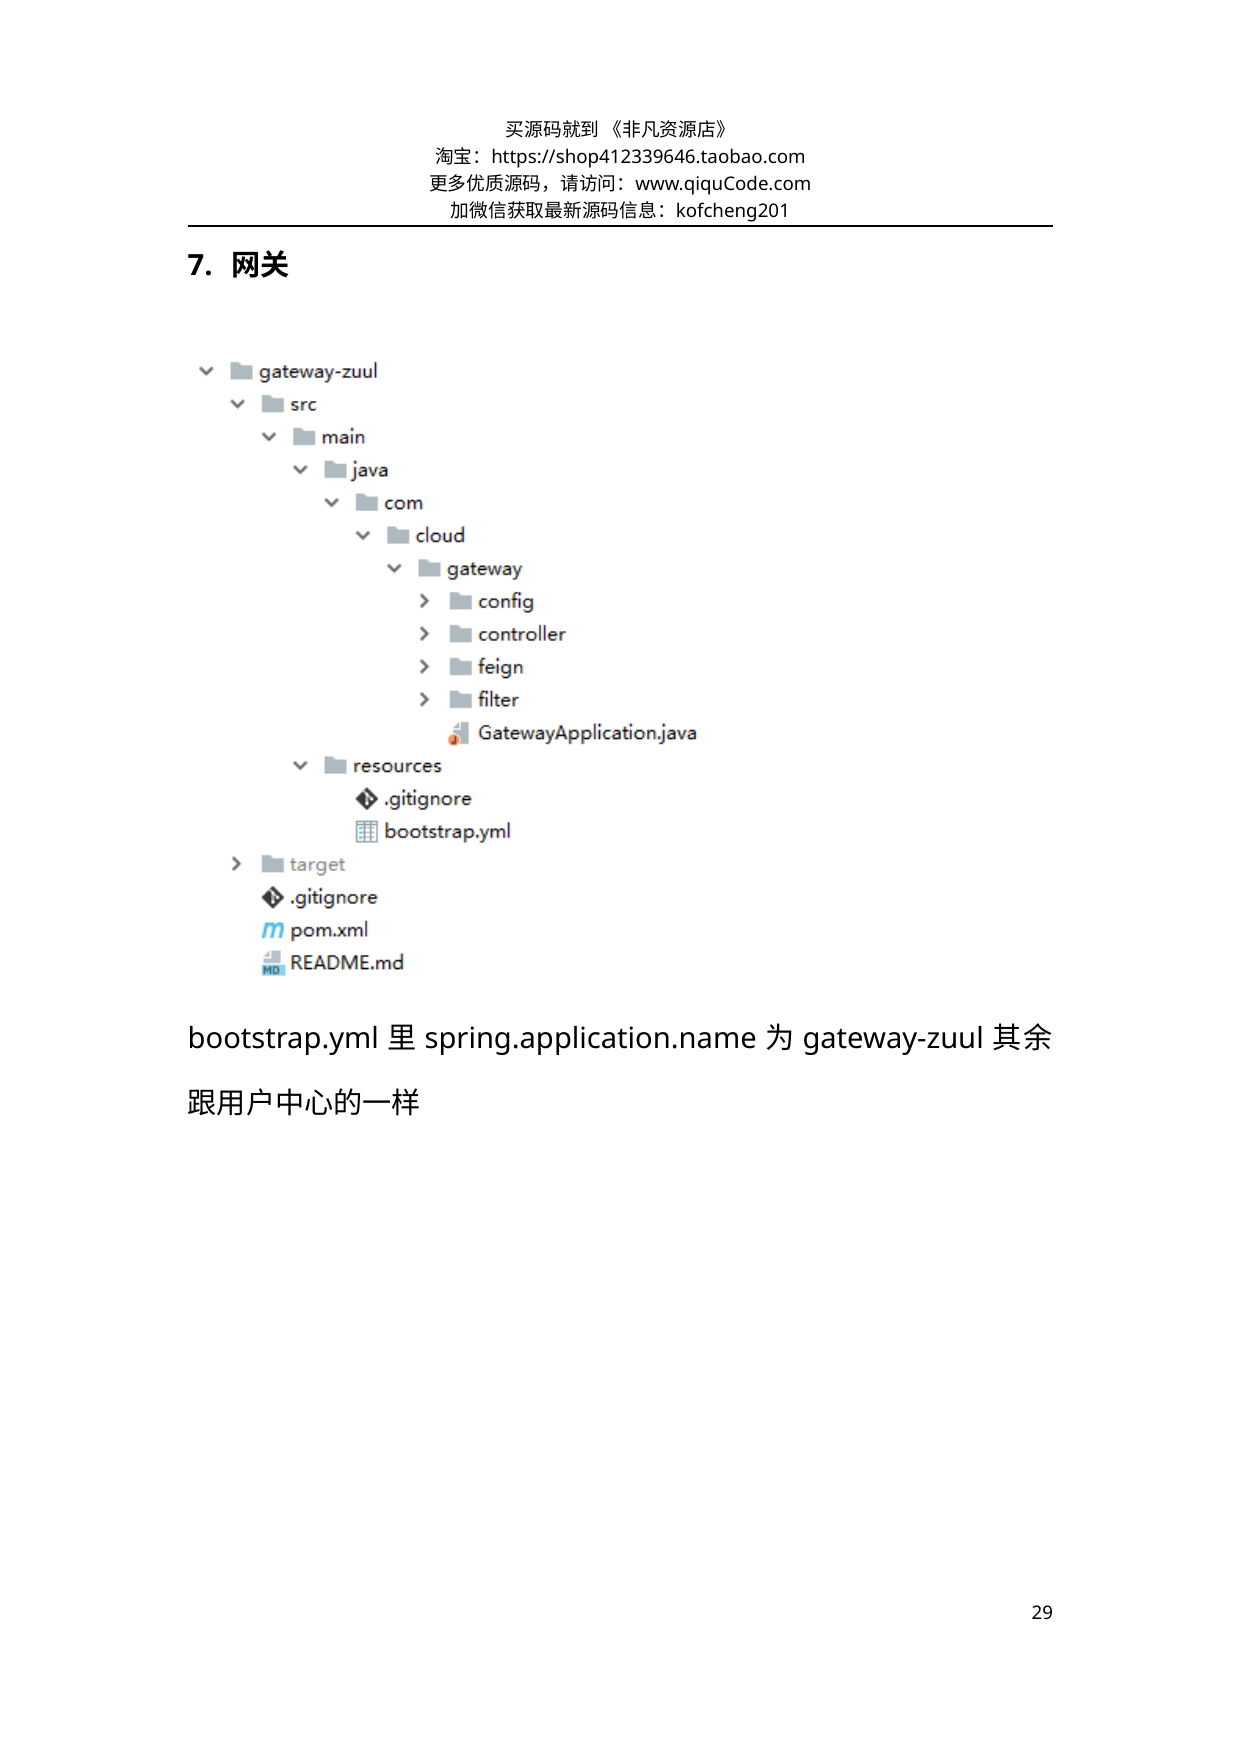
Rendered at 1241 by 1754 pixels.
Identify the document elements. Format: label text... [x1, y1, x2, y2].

picture [187, 353, 739, 979]
text bootstrap.yml里spring.application.name为gateway-zuul其余跟用户中心的一样 [187, 1003, 1053, 1133]
subtitle 网关 [187, 231, 1053, 296]
